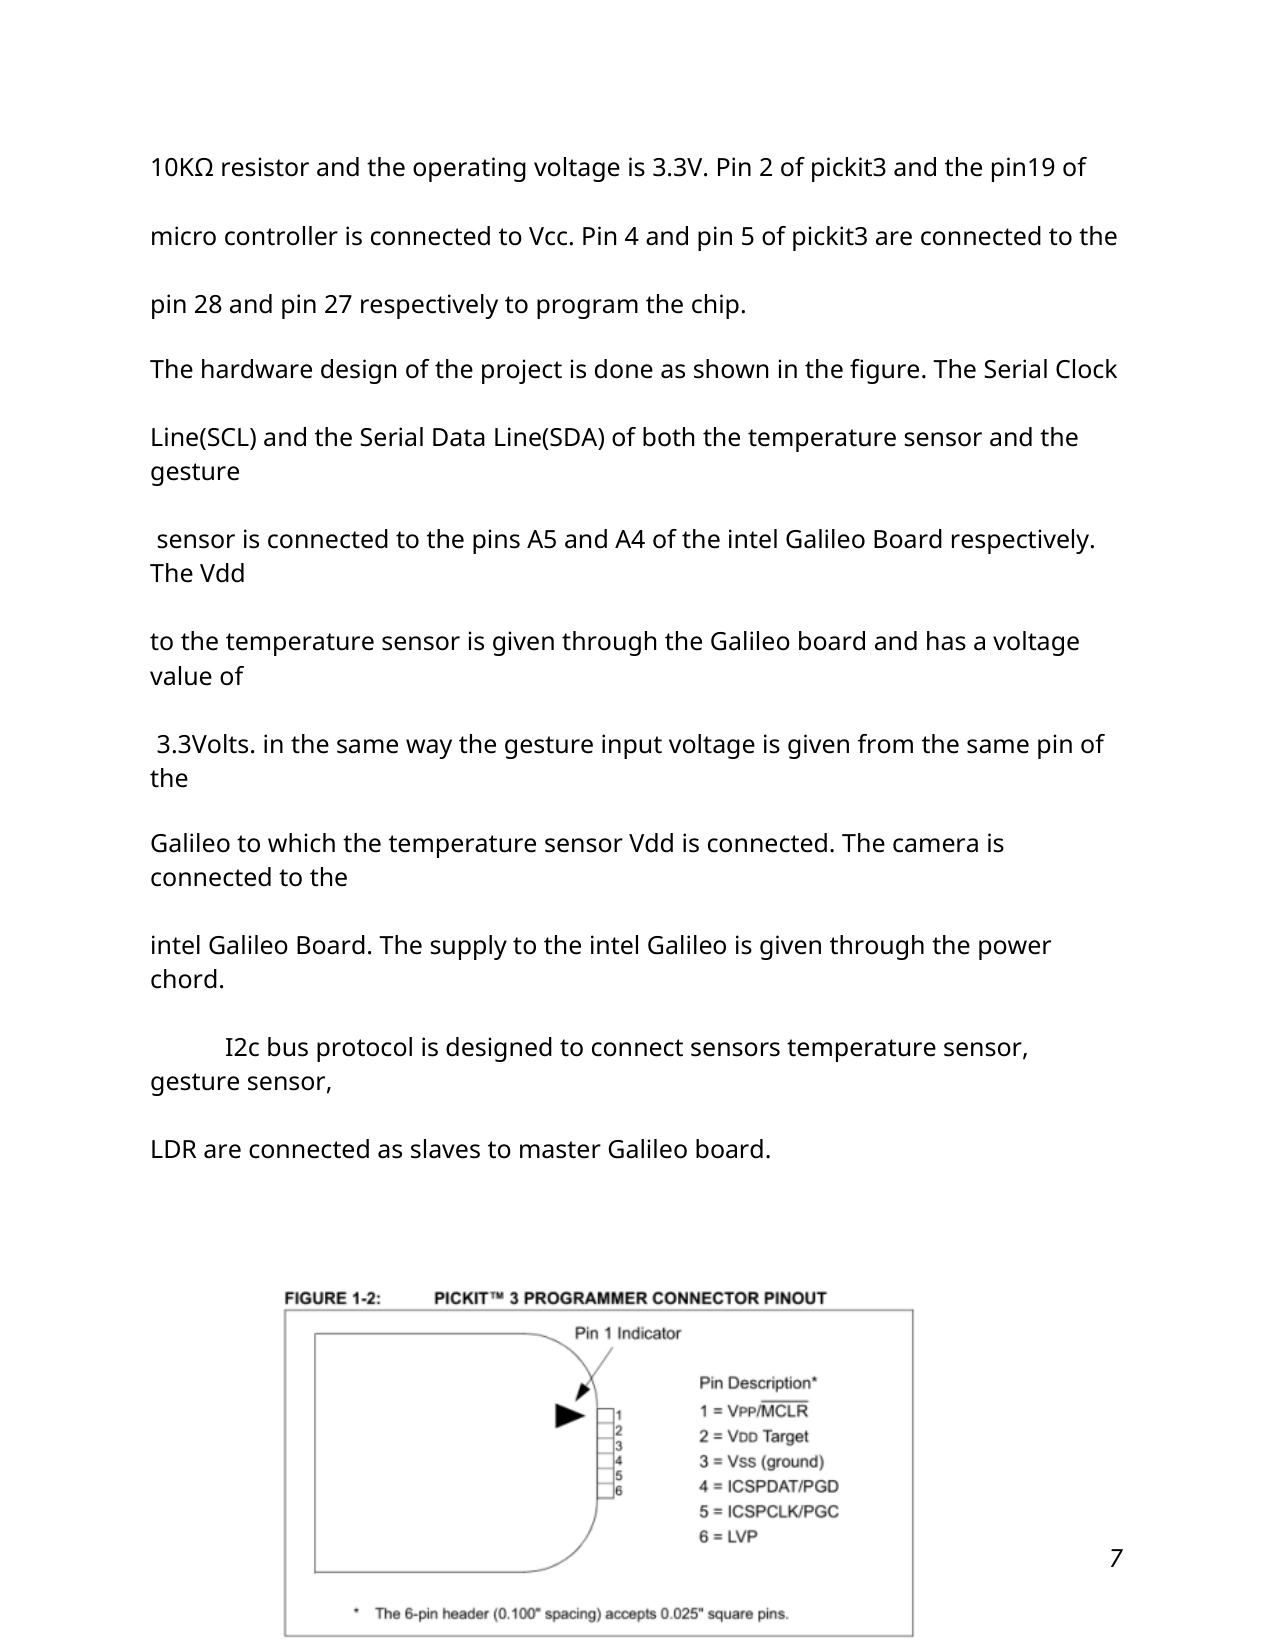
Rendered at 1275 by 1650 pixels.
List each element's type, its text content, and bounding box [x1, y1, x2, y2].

text The hardware design of the project is done as shown in the figure. The Serial Clock [150, 352, 1125, 386]
text to the temperature sensor is given through the Galileo board and has a voltage value of [150, 624, 1125, 692]
text LDR are connected as slaves to master Galileo board. [150, 1132, 1125, 1166]
picture [277, 1275, 933, 1644]
text Line(SCL) and the Serial Data Line(SDA) of both the temperature sensor and the gesture [150, 420, 1125, 488]
text I2c bus protocol is designed to connect sensors temperature sensor, gesture sensor, [150, 1030, 1125, 1098]
text pin 28 and pin 27 respectively to program the chip. [150, 286, 1125, 320]
text Galileo to which the temperature sensor Vdd is connected. The camera is connected to the [150, 826, 1125, 894]
text 3.3Volts. in the same way the gesture input voltage is given from the same pin of the [150, 726, 1125, 794]
text intel Galileo Board. The supply to the intel Galileo is given through the power chord. [150, 928, 1125, 996]
text sensor is connected to the pins A5 and A4 of the intel Galileo Board respectively. The Vdd [150, 522, 1125, 590]
text micro controller is connected to Vcc. Pin 4 and pin 5 of pickit3 are connected to the [150, 218, 1125, 252]
text 10KΩ resistor and the operating voltage is 3.3V. Pin 2 of pickit3 and the pin19 of [150, 150, 1125, 184]
